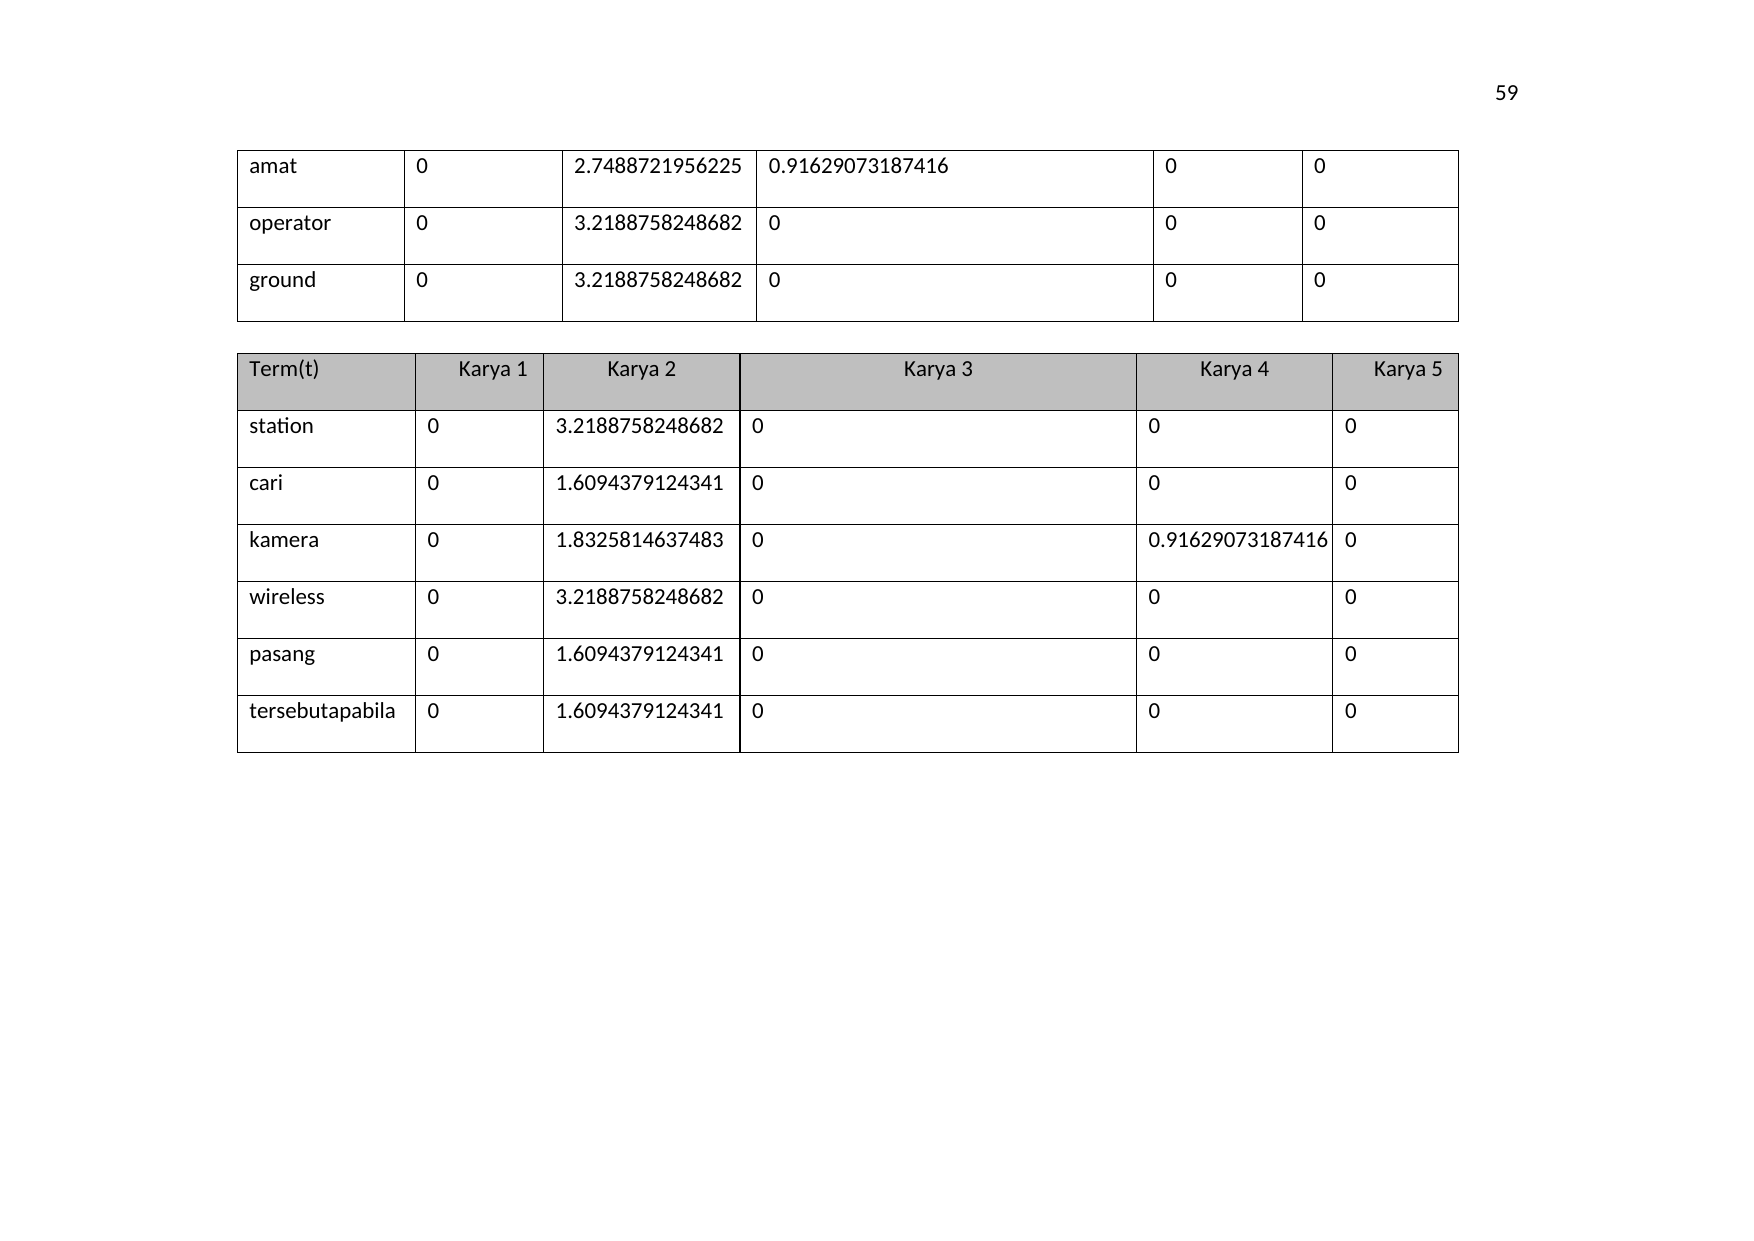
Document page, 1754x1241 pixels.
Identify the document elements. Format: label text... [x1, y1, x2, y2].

table_cell 0 [1333, 411, 1373, 467]
table_cell kamera [238, 525, 415, 581]
table_cell 0 [741, 525, 1136, 581]
table_header Karya 2 [544, 354, 739, 410]
table_cell [1373, 696, 1458, 752]
table_cell tersebutapabila [238, 696, 415, 752]
table_cell 0 [1137, 582, 1332, 638]
table_cell 0 [741, 696, 1136, 752]
table_cell [455, 411, 543, 467]
table_cell [1353, 151, 1458, 207]
table_cell [1373, 525, 1458, 581]
table_cell 0 [1137, 411, 1332, 467]
table_cell 0 [416, 696, 455, 752]
table_cell cari [238, 468, 415, 524]
table_cell [1373, 582, 1458, 638]
table_cell 0 [1137, 696, 1332, 752]
table_cell station [238, 411, 415, 467]
table_cell [453, 208, 562, 264]
table_cell 1.6094379124341 [544, 468, 739, 524]
table_cell 0 [405, 151, 453, 207]
table_cell 0 [1303, 208, 1353, 264]
table_cell 3.2188758248682 [544, 582, 739, 638]
table_header Term(t) [238, 354, 415, 410]
table_cell [1353, 208, 1458, 264]
table_header Karya 3 [741, 354, 1136, 410]
table_cell 0 [1137, 468, 1332, 524]
table_cell 0 [1303, 151, 1353, 207]
table_cell 0 [741, 411, 1136, 467]
table_cell 3.2188758248682 [563, 208, 756, 264]
table_cell 0 [741, 468, 1136, 524]
table_cell 0 [1333, 582, 1373, 638]
table_cell 0 [741, 639, 1136, 695]
table_cell 1.8325814637483 [544, 525, 739, 581]
table_cell 0 [757, 265, 1153, 321]
table_cell 3.2188758248682 [544, 411, 739, 467]
table_cell [1373, 411, 1458, 467]
table_cell [455, 525, 543, 581]
table_header Karya 4 [1137, 354, 1332, 410]
table_cell [1353, 265, 1458, 321]
table_cell [455, 468, 543, 524]
table_cell 0 [1154, 208, 1302, 264]
table_cell 1.6094379124341 [544, 639, 739, 695]
table_cell 0 [416, 468, 455, 524]
table_cell 0 [416, 582, 455, 638]
table_cell 2.7488721956225 [563, 151, 756, 207]
table_header Karya 5 [1373, 354, 1458, 410]
table_cell [455, 696, 543, 752]
table_cell 0 [1303, 265, 1353, 321]
table_header Karya 1 [455, 354, 543, 410]
table_cell 0.91629073187416 [1137, 525, 1332, 581]
table_cell 0.91629073187416 [757, 151, 1153, 207]
table_cell operator [238, 208, 404, 264]
table_cell 0 [1333, 525, 1373, 581]
table_cell 0 [416, 639, 455, 695]
table_cell 0 [1137, 639, 1332, 695]
table_header [416, 354, 455, 410]
table_cell 0 [1333, 468, 1373, 524]
table_cell [455, 639, 543, 695]
table_cell 0 [416, 411, 455, 467]
table_cell 0 [1333, 639, 1373, 695]
table_cell [1373, 639, 1458, 695]
table_cell 3.2188758248682 [563, 265, 756, 321]
table_cell 0 [741, 582, 1136, 638]
table_cell 1.6094379124341 [544, 696, 739, 752]
table_cell [1373, 468, 1458, 524]
table_cell 0 [757, 208, 1153, 264]
table_cell 0 [416, 525, 455, 581]
table_cell 0 [405, 265, 453, 321]
table_cell [453, 265, 562, 321]
table_cell 0 [1154, 265, 1302, 321]
table_cell [453, 151, 562, 207]
table_cell amat [238, 151, 404, 207]
table_cell 0 [1333, 696, 1373, 752]
table_cell 0 [405, 208, 453, 264]
table_cell [455, 582, 543, 638]
table_cell 0 [1154, 151, 1302, 207]
table_cell pasang [238, 639, 415, 695]
table_cell ground [238, 265, 404, 321]
table_cell wireless [238, 582, 415, 638]
table_header [1333, 354, 1373, 410]
